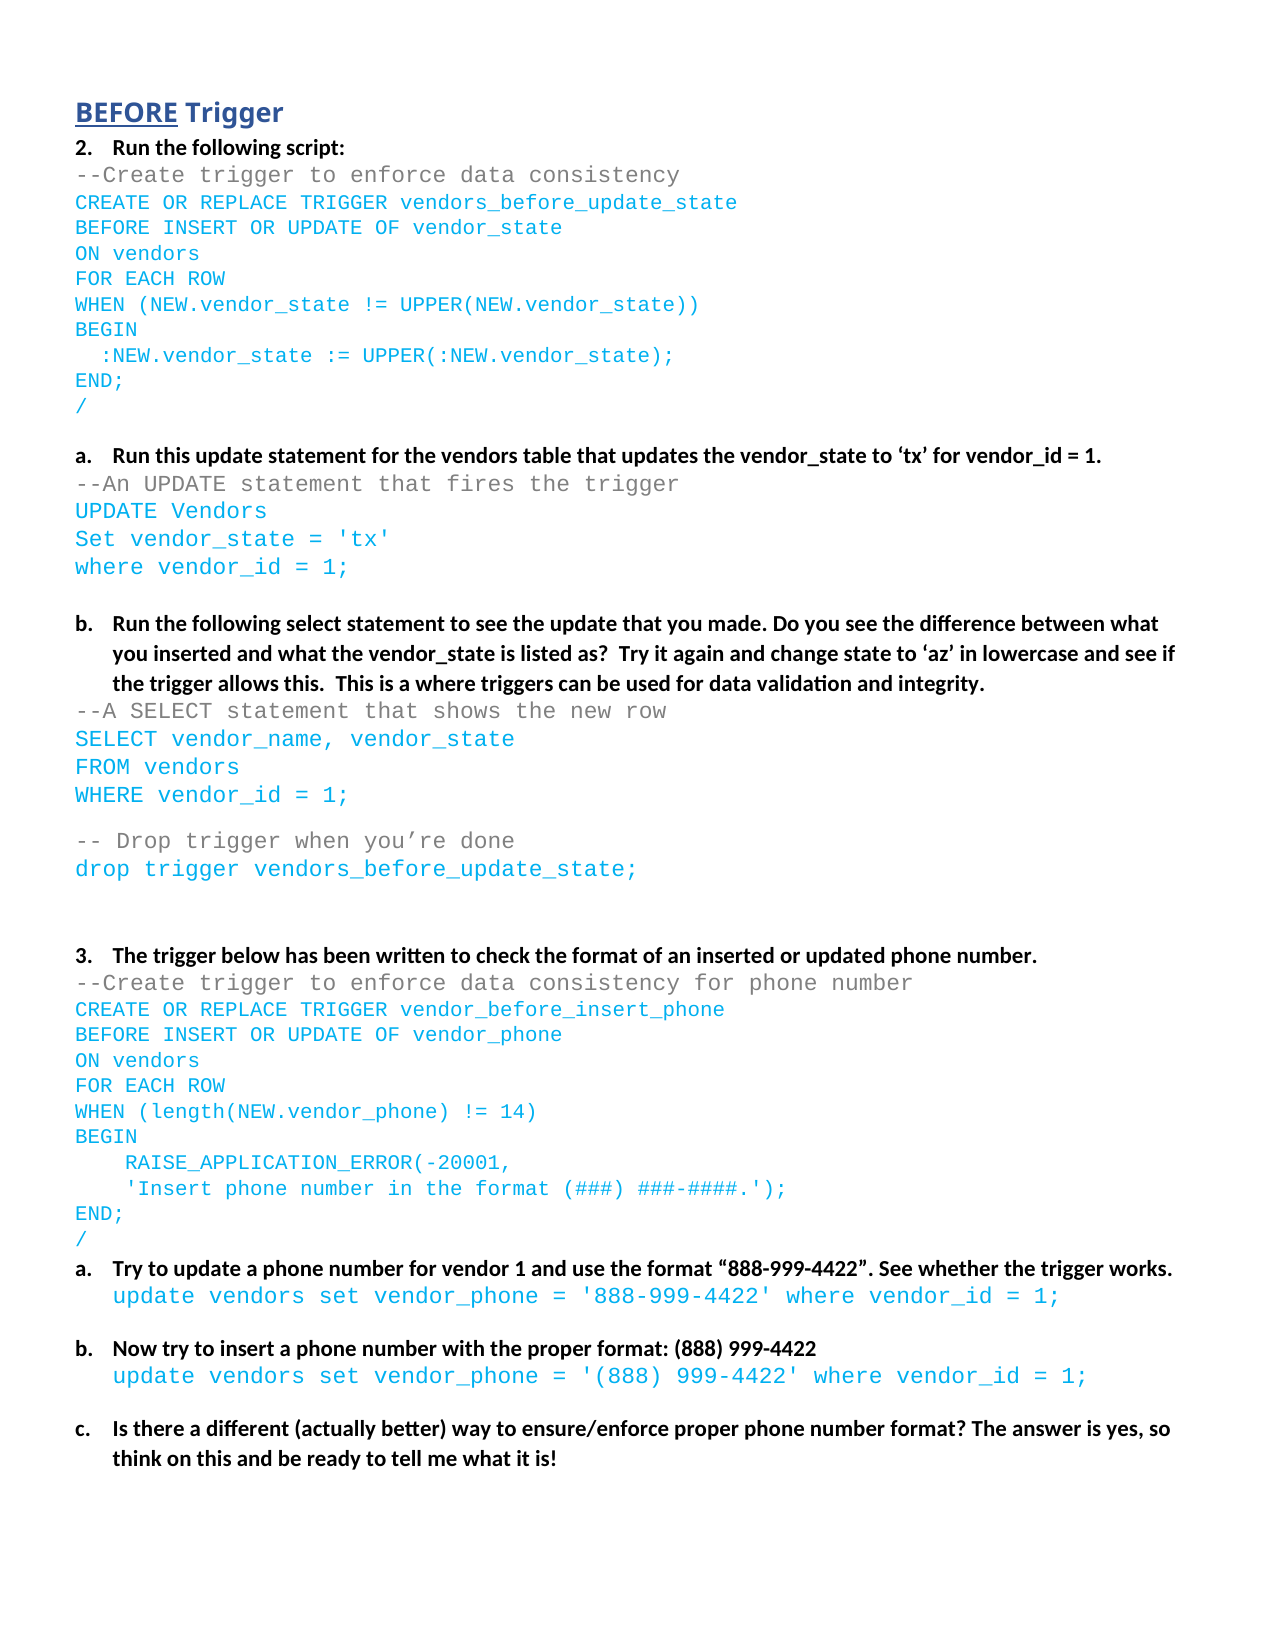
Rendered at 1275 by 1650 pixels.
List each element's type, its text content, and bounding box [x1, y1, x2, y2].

text BEGIN [75, 1127, 1200, 1150]
subtitle BEFORE Trigger [75, 94, 1200, 131]
text CREATE OR REPLACE TRIGGER vendors_before_update_state [75, 192, 1200, 215]
text SELECT vendor_name, vendor_state [75, 728, 1200, 753]
text / [75, 1229, 1200, 1252]
text FOR EACH ROW [75, 1076, 1200, 1099]
text --An UPDATE statement that fires the trigger [75, 472, 1200, 498]
text WHERE vendor_id = 1; [75, 783, 1200, 809]
text BEGIN [75, 319, 1200, 343]
text WHEN (NEW.vendor_state != UPPER(NEW.vendor_state)) [75, 294, 1200, 317]
text update vendors set vendor_phone = '888-999-4422' where vendor_id = 1; [75, 1284, 1200, 1310]
text BEFORE INSERT OR UPDATE OF vendor_phone [75, 1024, 1200, 1048]
text update vendors set vendor_phone = '(888) 999-4422' where vendor_id = 1; [112, 1364, 1200, 1390]
text BEFORE INSERT OR UPDATE OF vendor_state [75, 217, 1200, 241]
text END; [75, 1203, 1200, 1227]
text where vendor_id = 1; [75, 556, 1200, 582]
list Run the following select statement to see the update that you made. Do you see the difference between what you inserted and what the vendor_state is listed as? Try it again and change state to ‘az’ in lowercase and see if the trigger allows this. This is a where triggers can be used for data validation and integrity. [75, 609, 1200, 697]
list Run the following script: [75, 133, 1200, 162]
text CREATE OR REPLACE TRIGGER vendor_before_insert_phone [75, 999, 1200, 1023]
text Set vendor_state = 'tx' [75, 528, 1200, 554]
text --Create trigger to enforce data consistency for phone number [75, 971, 1200, 997]
text -- Drop trigger when you’re done [75, 829, 1200, 855]
text ON vendors [75, 1050, 1200, 1074]
text --Create trigger to enforce data consistency [75, 164, 1200, 190]
text RAISE_APPLICATION_ERROR(-20001, [75, 1152, 1200, 1176]
list Is there a different (actually better) way to ensure/enforce proper phone number format? The answer is yes, so think on this and be ready to tell me what it is! [75, 1414, 1200, 1472]
text END; [75, 370, 1200, 394]
text :NEW.vendor_state := UPPER(:NEW.vendor_state); [75, 345, 1200, 368]
list Now try to insert a phone number with the proper format: (888) 999-4422 [75, 1334, 1200, 1362]
text --A SELECT statement that shows the new row [75, 700, 1200, 726]
text FOR EACH ROW [75, 268, 1200, 292]
text 'Insert phone number in the format (###) ###-####.'); [75, 1178, 1200, 1201]
list Run this update statement for the vendors table that updates the vendor_state to ‘tx’ for vendor_id = 1. [75, 442, 1200, 470]
list Try to update a phone number for vendor 1 and use the format “888-999-4422”. See whether the trigger works. [75, 1254, 1200, 1282]
text WHEN (length(NEW.vendor_phone) != 14) [75, 1101, 1200, 1125]
text ON vendors [75, 243, 1200, 266]
text drop trigger vendors_before_update_state; [75, 857, 1200, 883]
list The trigger below has been written to check the format of an inserted or updated phone number. [75, 941, 1200, 969]
text FROM vendors [75, 756, 1200, 781]
text UPDATE Vendors [75, 500, 1200, 526]
text / [75, 396, 1200, 419]
